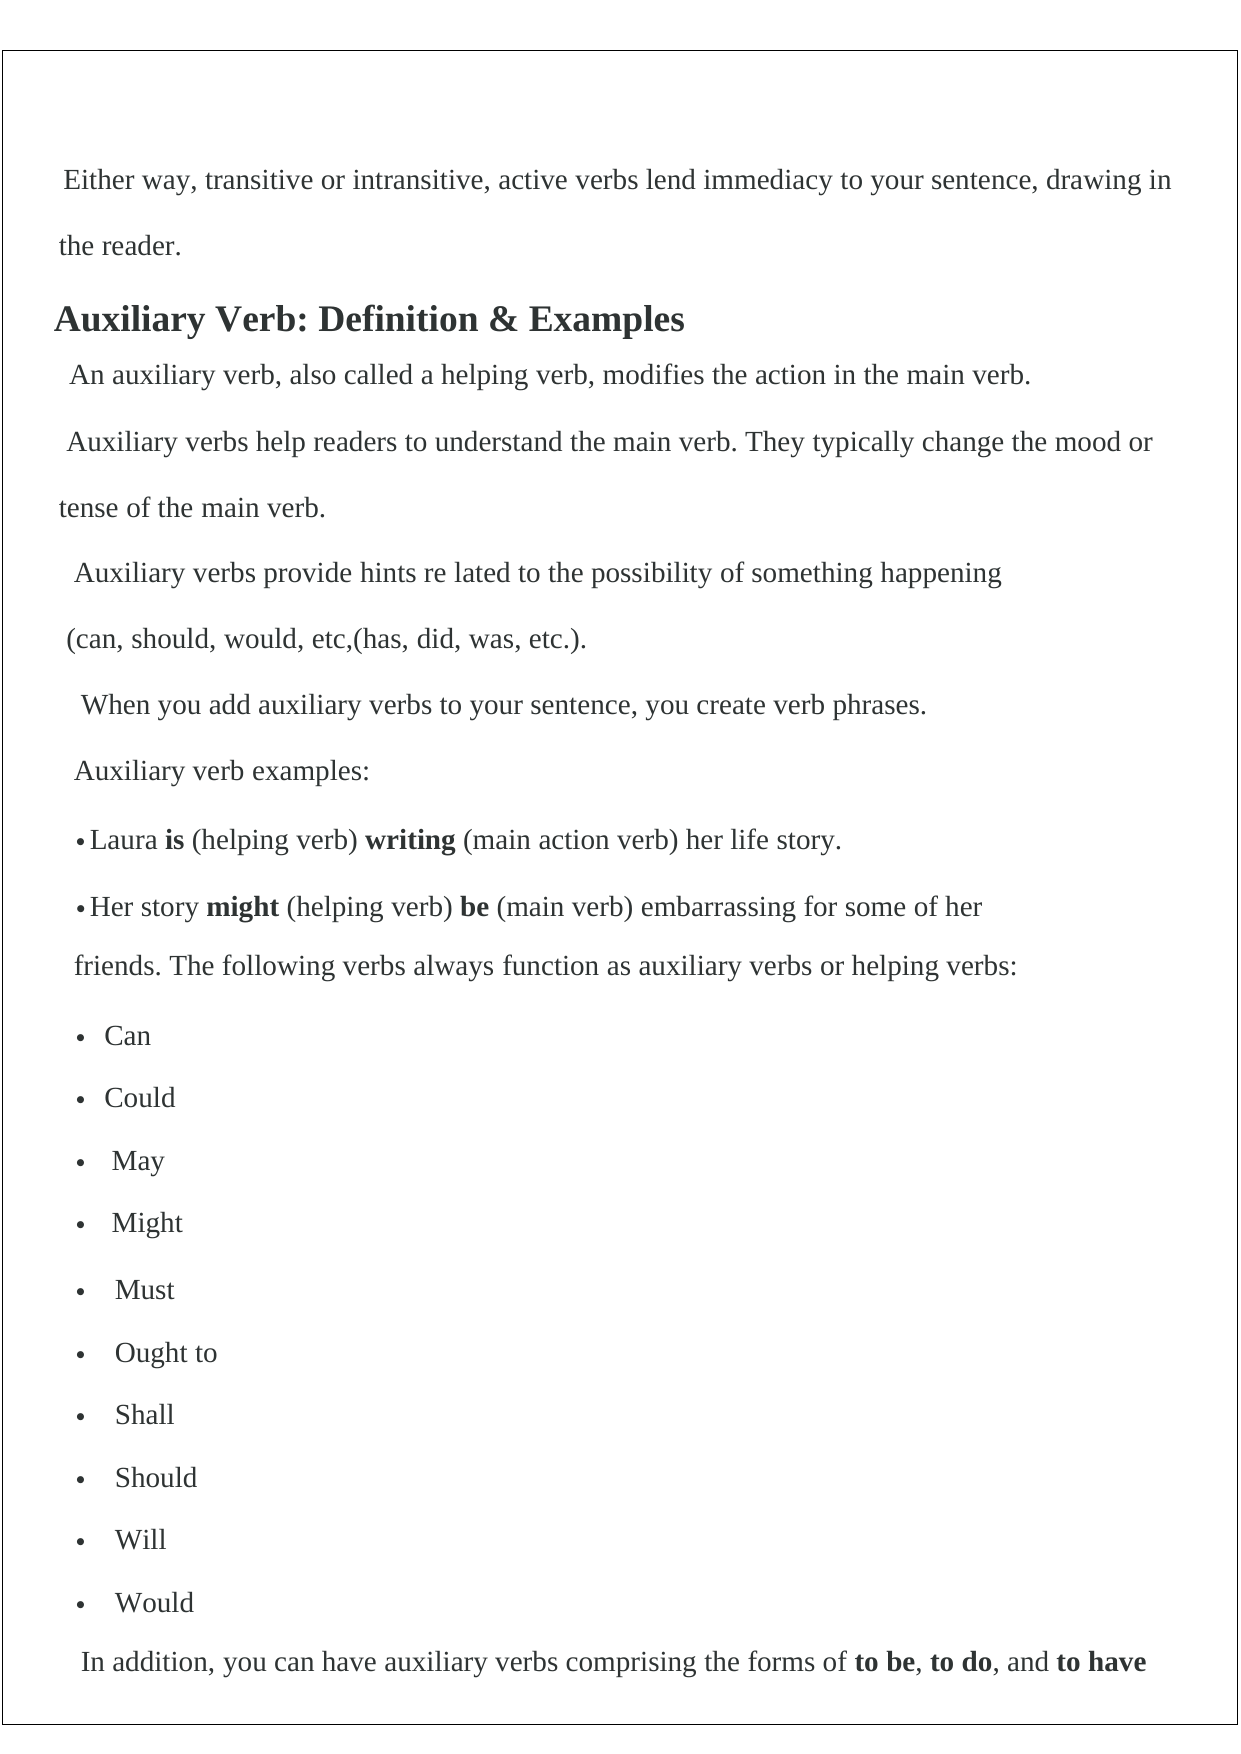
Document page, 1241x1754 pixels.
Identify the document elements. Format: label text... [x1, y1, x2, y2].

text Auxiliary verbs provide hints re lated to the possibility of something happening (can, should, would, etc,(has, did, was, etc.). [66, 555, 1018, 655]
text In addition, you can have auxiliary verbs comprising the forms of to be, to do, and to have [81, 1644, 1237, 1677]
text An auxiliary verb, also called a helping verb, modifies the action in the main verb. [69, 357, 1237, 390]
subtitle Auxiliary Verb: Definition & Examples [53, 296, 1237, 339]
list Ought to [77, 1335, 1237, 1368]
list Might [77, 1205, 1237, 1239]
list Her story might (helping verb) be (main verb) embarrassing for some of her friends. The following verbs always function as auxiliary verbs or helping verbs: [73, 889, 1077, 982]
list Should [77, 1460, 1237, 1493]
list Could [77, 1080, 1237, 1114]
list Will [77, 1522, 1237, 1556]
list Would [77, 1585, 1237, 1618]
list Can [77, 1018, 1237, 1051]
text When you add auxiliary verbs to your sentence, you create verb phrases. Auxiliary verb examples: [73, 687, 1018, 786]
list Must [77, 1272, 1237, 1305]
list Laura is (helping verb) writing (main action verb) her life story. [77, 822, 1237, 856]
text Auxiliary verbs help readers to understand the main verb. They typically change the mood or tense of the main verb. [58, 424, 1179, 523]
list May [77, 1143, 1237, 1176]
list Shall [77, 1397, 1237, 1431]
text Either way, transitive or intransitive, active verbs lend immediacy to your sentence, drawing in the reader. [58, 162, 1179, 261]
